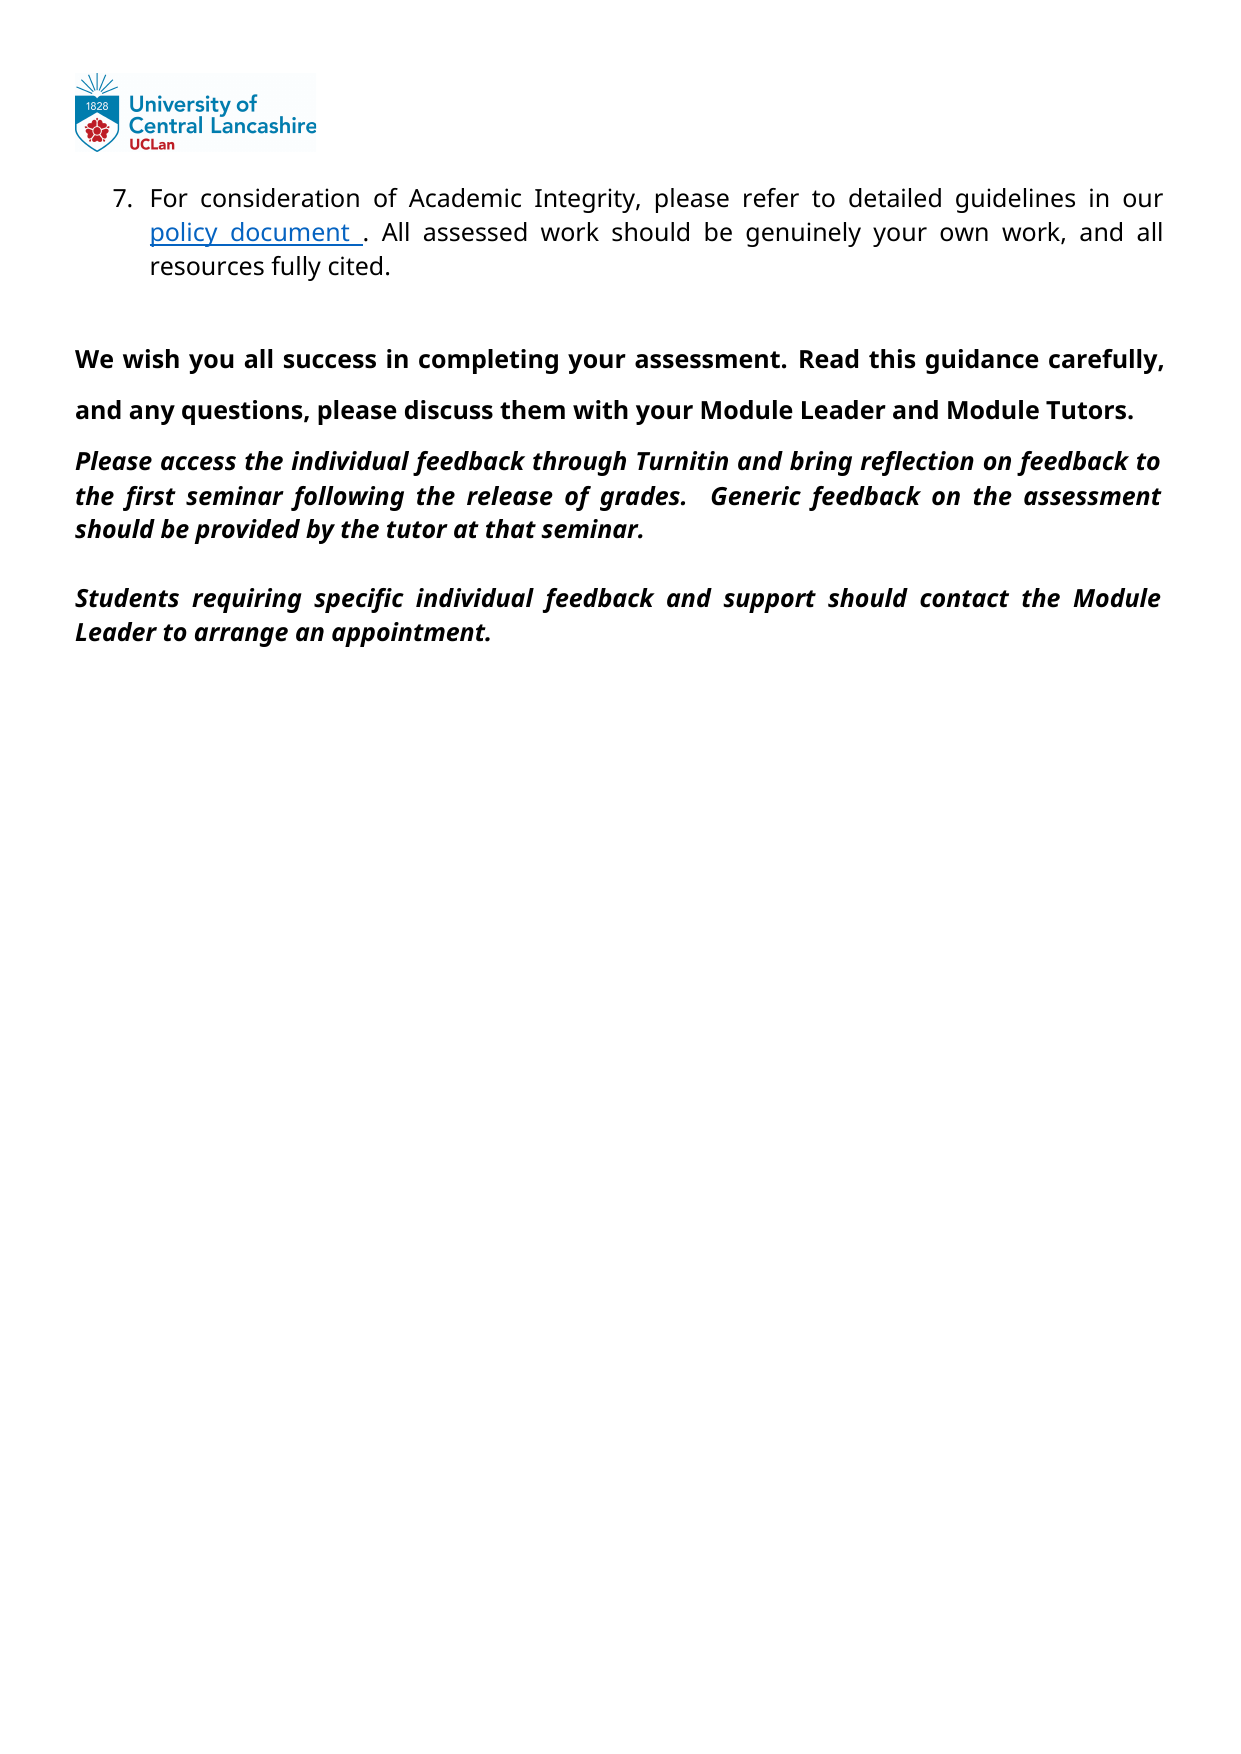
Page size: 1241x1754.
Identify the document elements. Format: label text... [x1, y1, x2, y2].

picture [75, 134, 94, 152]
text We wish you all success in completing your assessment. Read this guidance carefully, and any questions, please discuss them with your Module Leader and Module Tutors. [75, 342, 1165, 427]
text Students requiring specific individual feedback and support should contact the Module Leader to arrange an appointment. [75, 580, 1165, 648]
text Please access the individual feedback through Turnitin and bring reflection on feedback to the first seminar following the release of grades. Generic feedback on the assessment should be provided by the tutor at that seminar. [75, 444, 1165, 546]
list For consideration of Academic Integrity, please refer to detailed guidelines in our policy document . All assessed work should be genuinely your own work, and all resources fully cited. [112, 181, 1165, 283]
picture [75, 73, 317, 152]
